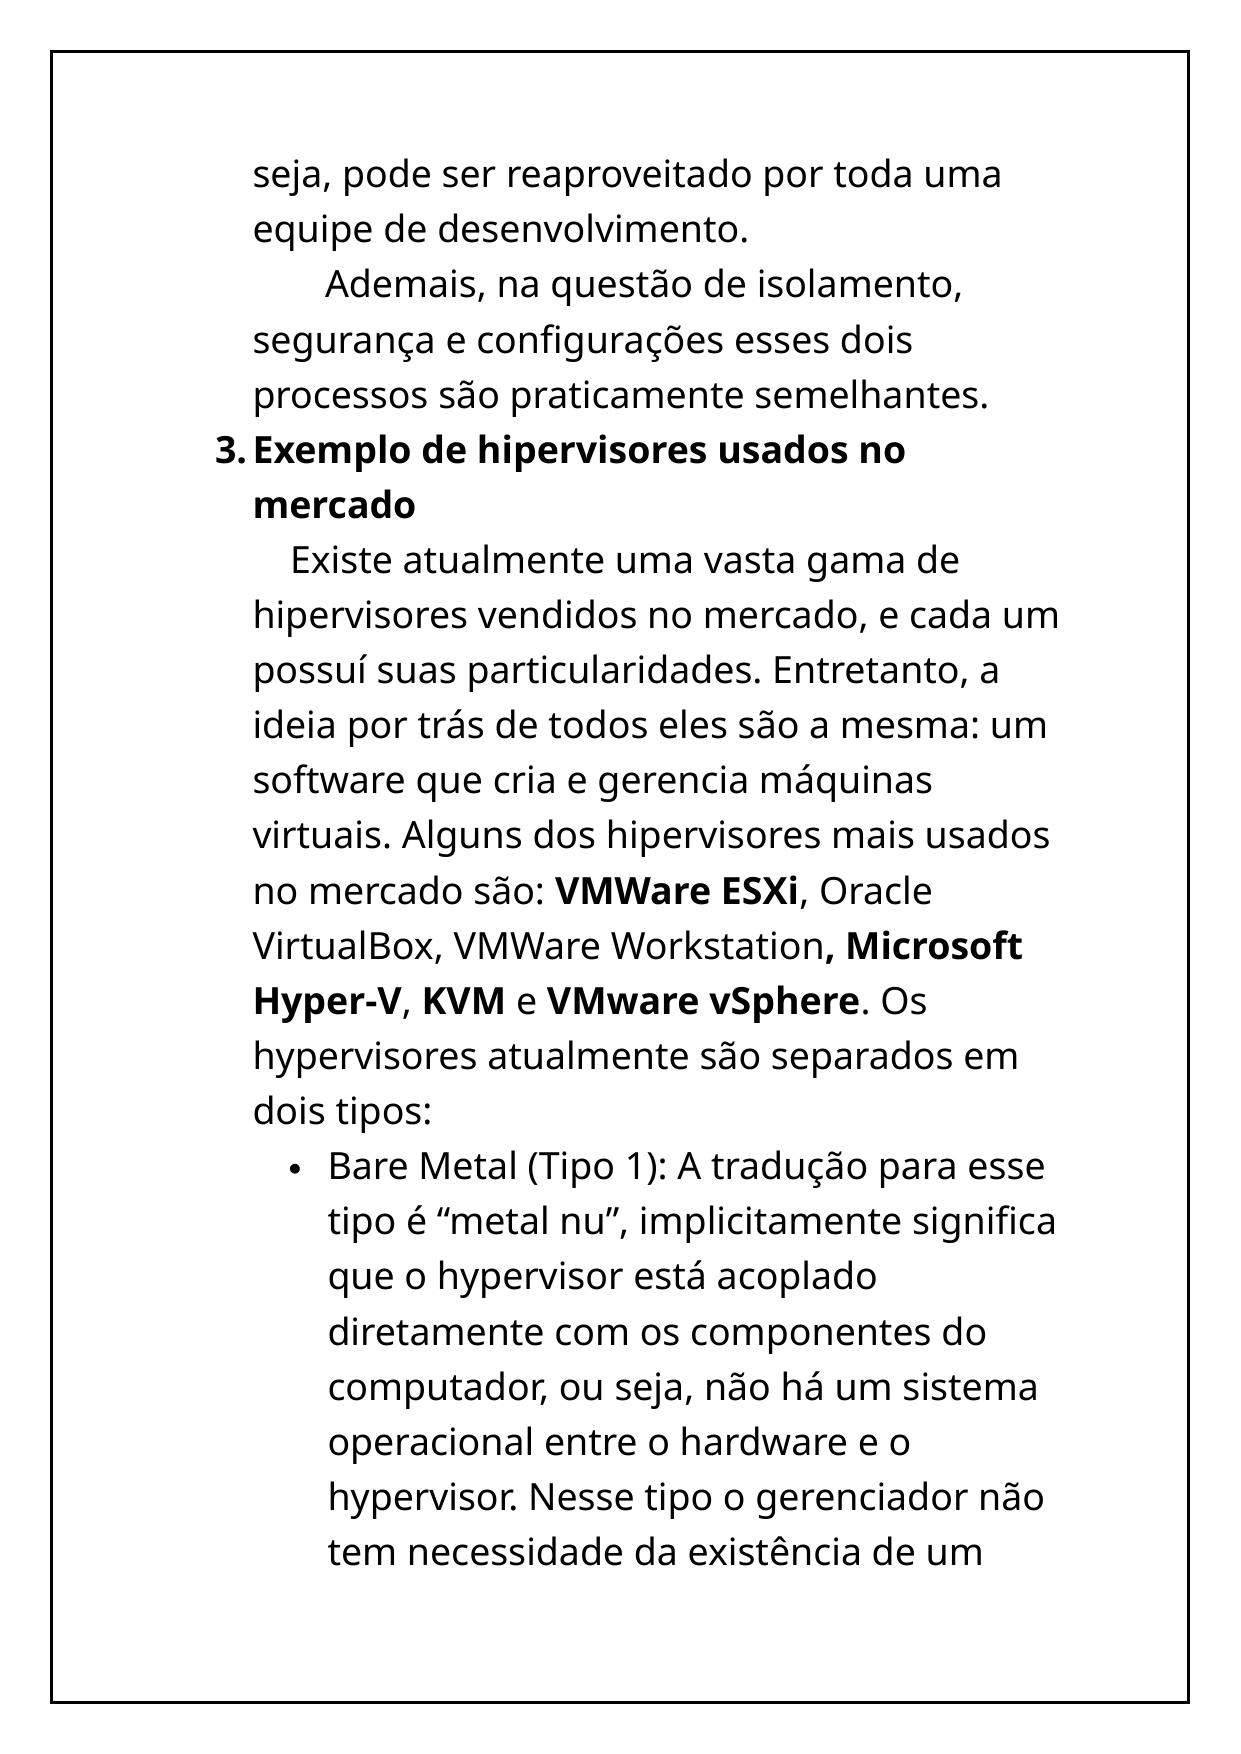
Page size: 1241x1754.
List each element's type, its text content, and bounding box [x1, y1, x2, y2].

list Existe atualmente uma vasta gama de hipervisores vendidos no mercado, e cada um possuí suas particularidades. Entretanto, a ideia por trás de todos eles são a mesma: um software que cria e gerencia máquinas virtuais. Alguns dos hipervisores mais usados no mercado são: VMWare ESXi, Oracle VirtualBox, VMWare Workstation, Microsoft Hyper-V, KVM e VMware vSphere. Os hypervisores atualmente são separados em dois tipos: [252, 533, 1063, 1135]
list Exemplo de hipervisores usados no mercado [215, 423, 1063, 529]
list Ademais, na questão de isolamento, segurança e configurações esses dois processos são praticamente semelhantes. [252, 258, 1063, 419]
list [252, 148, 1063, 254]
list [290, 1139, 1063, 1576]
